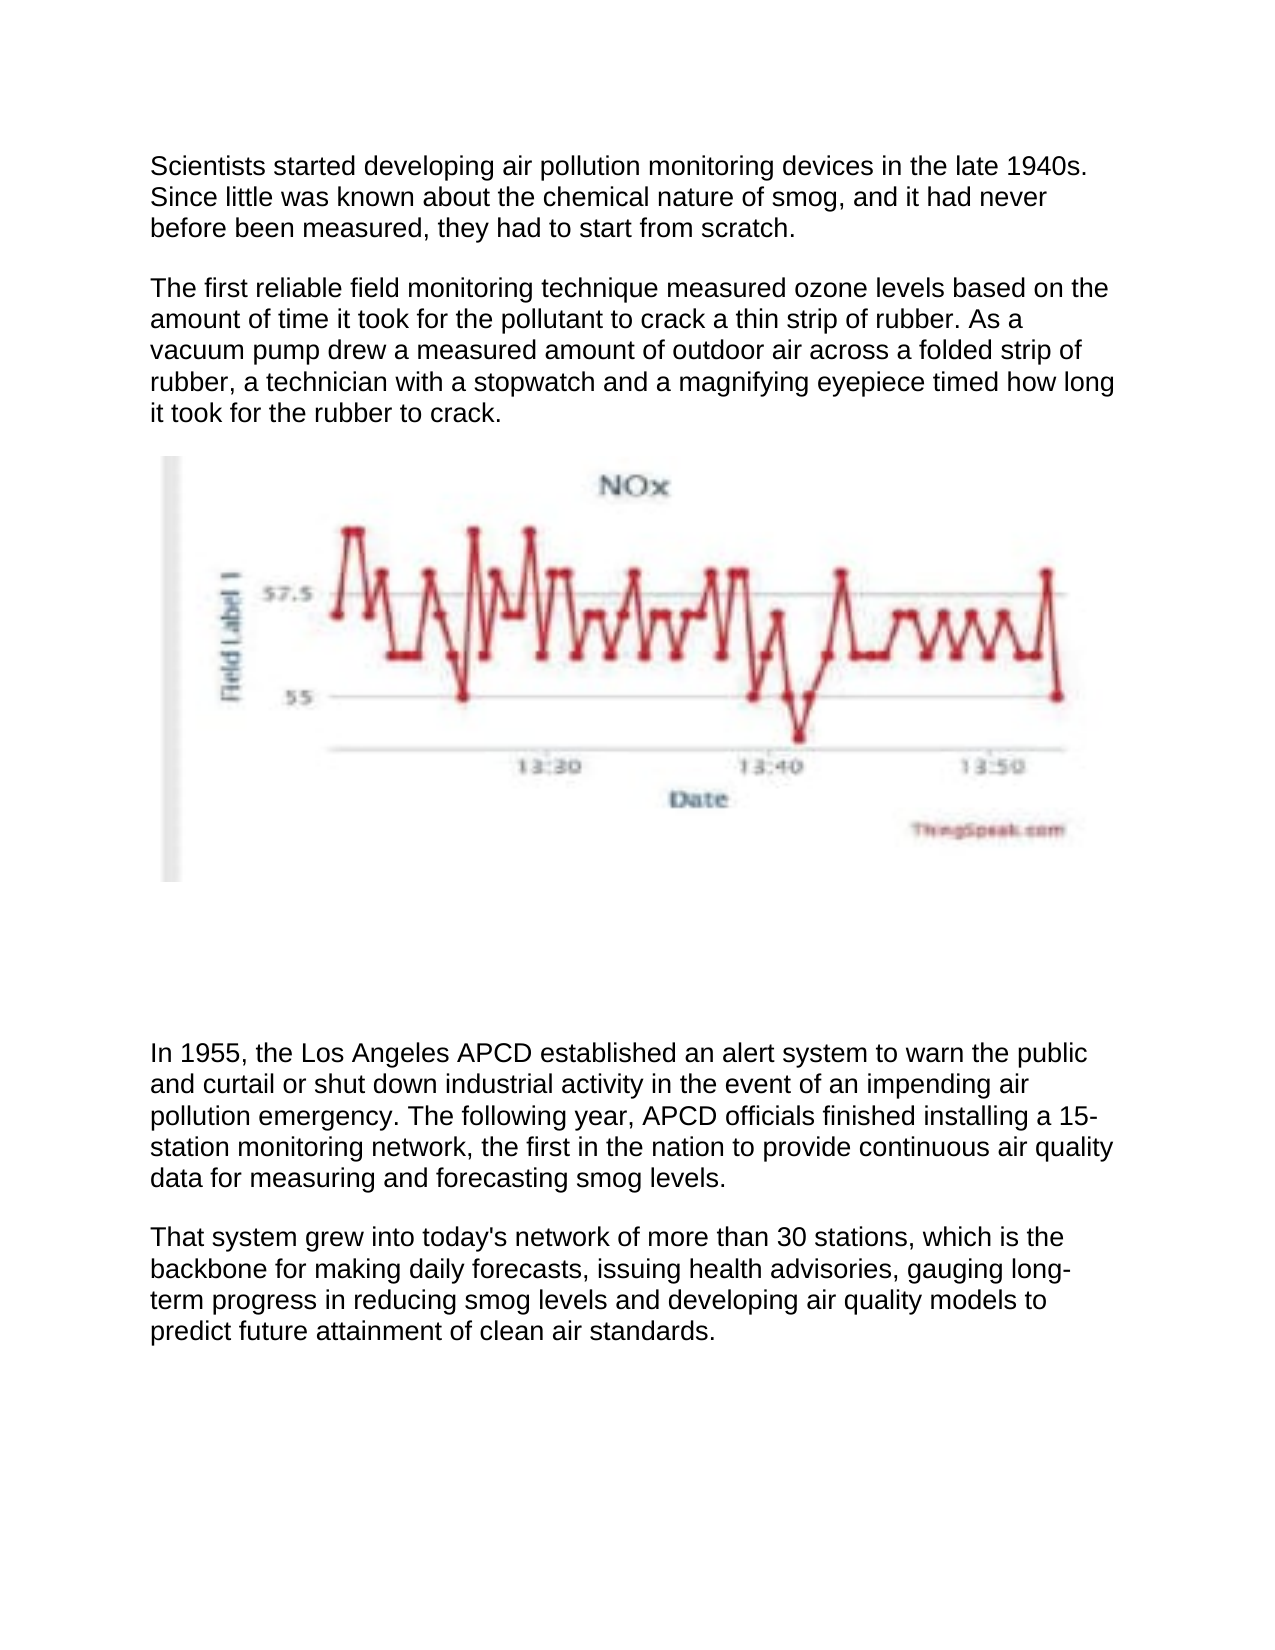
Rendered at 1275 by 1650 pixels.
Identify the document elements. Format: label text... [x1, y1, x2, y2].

text The first reliable field monitoring technique measured ozone levels based on the amount of time it took for the pollutant to crack a thin strip of rubber. As a vacuum pump drew a measured amount of outdoor air across a folded strip of rubber, a technician with a stopwatch and a magnifying eyepiece timed how long it took for the rubber to crack. [150, 272, 1125, 428]
text That system grew into today's network of more than 30 stations, which is the backbone for making daily forecasts, issuing health advisories, gauging long-term progress in reducing smog levels and developing air quality models to predict future attainment of clean air standards. [150, 1221, 1125, 1346]
text Scientists started developing air pollution monitoring devices in the late 1940s. Since little was known about the chemical nature of smog, and it had never before been measured, they had to start from scratch. [150, 150, 1125, 244]
picture [150, 456, 1104, 882]
text In 1955, the Los Angeles APCD established an alert system to warn the public and curtail or shut down industrial activity in the event of an impending air pollution emergency. The following year, APCD officials finished installing a 15-station monitoring network, the first in the nation to provide continuous air quality data for measuring and forecasting smog levels. [150, 1037, 1125, 1193]
